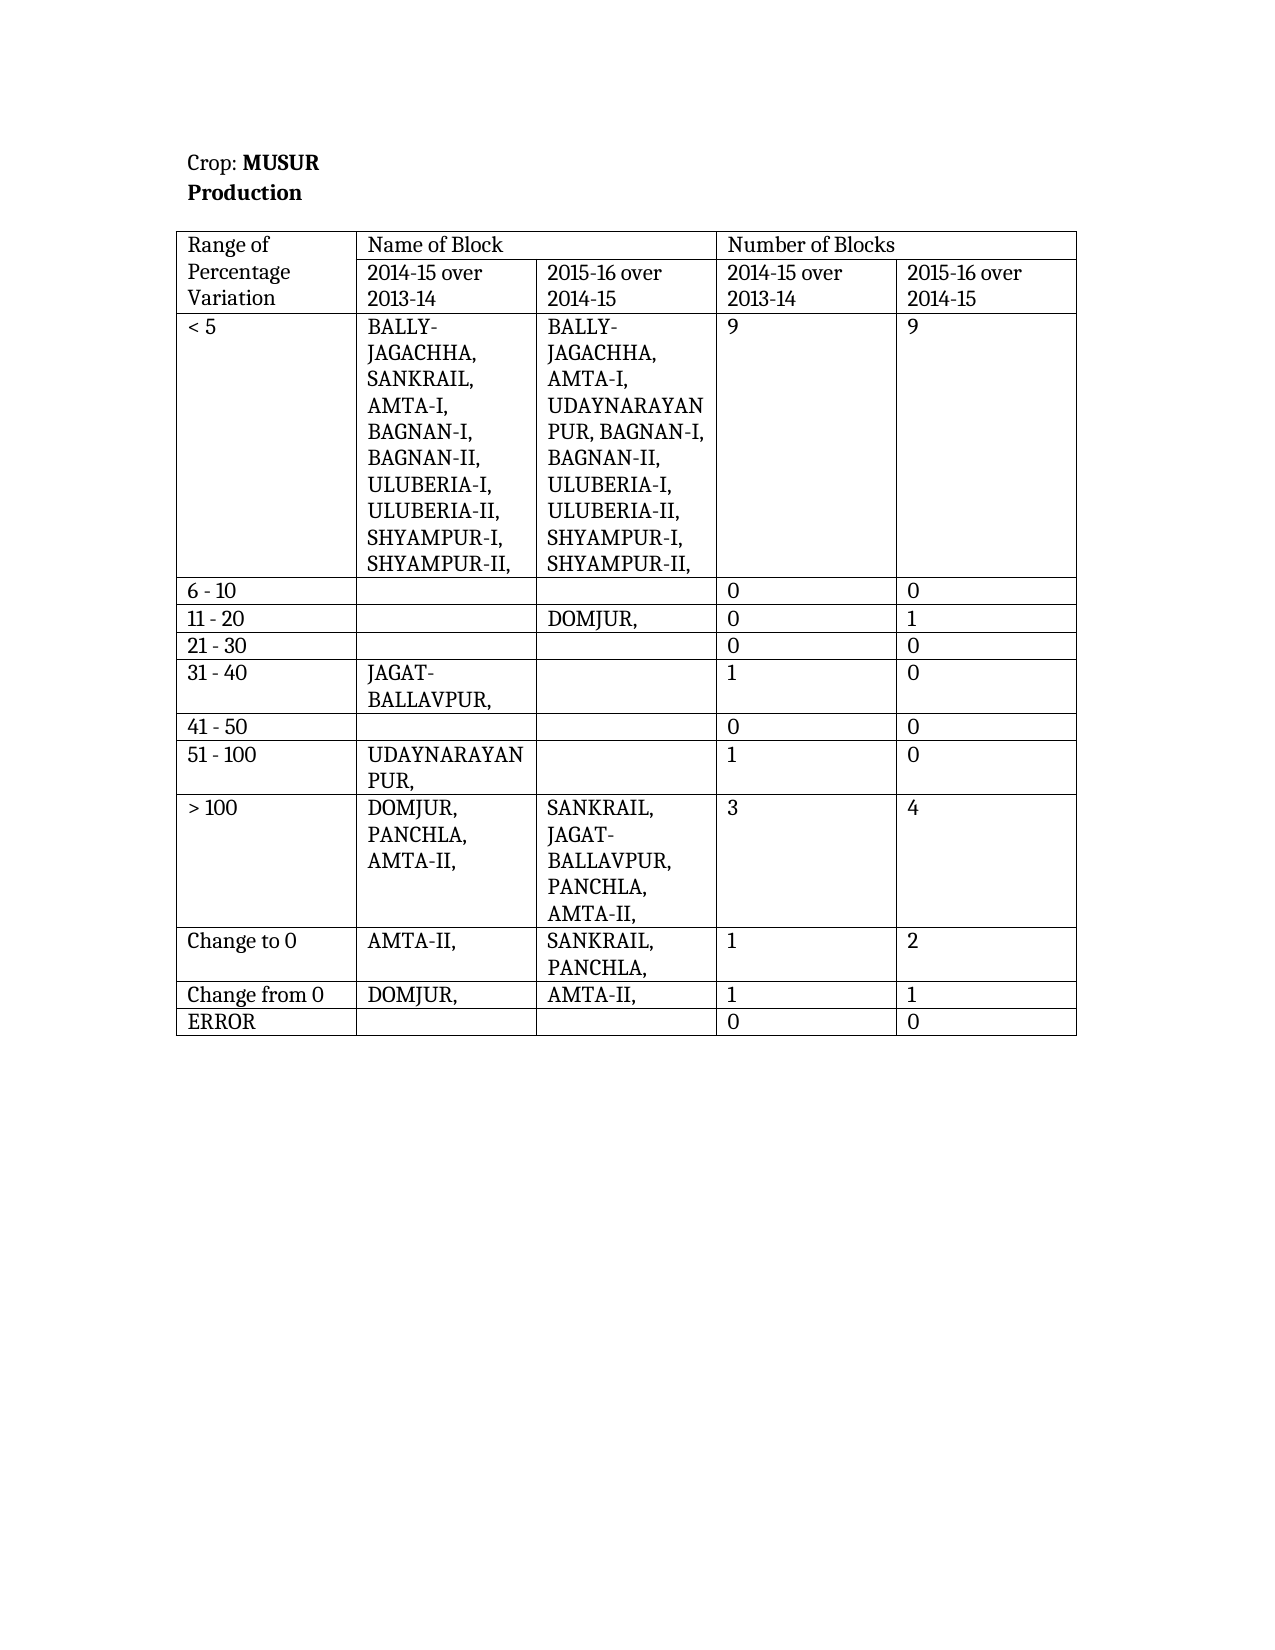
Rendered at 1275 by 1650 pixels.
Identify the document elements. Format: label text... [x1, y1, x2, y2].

table_cell 0 [897, 741, 1076, 794]
table_cell 2014-15 over 2013-14 [357, 260, 536, 312]
table_cell [357, 714, 536, 740]
table_cell 2015-16 over 2014-15 [537, 260, 716, 312]
table_cell [537, 714, 716, 740]
table_cell 0 [897, 633, 1076, 659]
table_cell 1 [717, 982, 896, 1008]
table_cell [357, 1009, 536, 1035]
table_cell [357, 578, 536, 604]
table_cell Change to 0 [177, 928, 356, 981]
table_cell 0 [897, 714, 1076, 740]
table_cell [537, 660, 716, 713]
table_cell BALLY-JAGACHHA, AMTA-I, UDAYNARAYANPUR, BAGNAN-I, BAGNAN-II, ULUBERIA-I, ULUBERIA-II, SHYAMPUR-I, SHYAMPUR-II, [537, 314, 716, 577]
table_cell DOMJUR, [357, 982, 536, 1008]
table_cell 1 [897, 982, 1076, 1008]
table_cell 0 [717, 578, 896, 604]
table_cell [537, 1009, 716, 1035]
table_cell BALLY-JAGACHHA, SANKRAIL, AMTA-I, BAGNAN-I, BAGNAN-II, ULUBERIA-I, ULUBERIA-II, SHYAMPUR-I, SHYAMPUR-II, [357, 314, 536, 577]
table_cell 2 [897, 928, 1076, 981]
table_cell 41 - 50 [177, 714, 356, 740]
table_cell 0 [717, 1009, 896, 1035]
table_cell [357, 633, 536, 659]
table_cell DOMJUR, PANCHLA, AMTA-II, [357, 795, 536, 927]
table_cell 3 [717, 795, 896, 927]
table_cell 9 [897, 314, 1076, 577]
table_cell 1 [717, 660, 896, 713]
table_cell JAGAT-BALLAVPUR, [357, 660, 536, 713]
table_cell 11 - 20 [177, 605, 356, 632]
table_cell [537, 741, 716, 794]
table_cell [357, 605, 536, 632]
table_cell 51 - 100 [177, 741, 356, 794]
table_header Number of Blocks [717, 232, 1076, 259]
table_cell UDAYNARAYANPUR, [357, 741, 536, 794]
table_cell AMTA-II, [357, 928, 536, 981]
table_cell 1 [897, 605, 1076, 632]
table_cell 6 - 10 [177, 578, 356, 604]
table_cell DOMJUR, [537, 605, 716, 632]
table_cell 0 [897, 578, 1076, 604]
table_cell 0 [717, 714, 896, 740]
table_cell 31 - 40 [177, 660, 356, 713]
table_cell 0 [717, 605, 896, 632]
table_cell 2015-16 over 2014-15 [897, 260, 1076, 312]
table_cell 2014-15 over 2013-14 [717, 260, 896, 312]
table_cell SANKRAIL, PANCHLA, [537, 928, 716, 981]
table_cell 1 [717, 928, 896, 981]
table_cell SANKRAIL, JAGAT-BALLAVPUR, PANCHLA, AMTA-II, [537, 795, 716, 927]
table_cell < 5 [177, 314, 356, 577]
table_cell > 100 [177, 795, 356, 927]
table_cell 0 [717, 633, 896, 659]
table_cell [537, 578, 716, 604]
table_cell [537, 633, 716, 659]
text Crop: MUSUR Production [187, 150, 1087, 207]
table_cell 21 - 30 [177, 633, 356, 659]
table_cell Change from 0 [177, 982, 356, 1008]
table_cell ERROR [177, 1009, 356, 1035]
table_cell 9 [717, 314, 896, 577]
table_cell AMTA-II, [537, 982, 716, 1008]
table_cell 0 [897, 1009, 1076, 1035]
table_header Range of Percentage Variation [177, 232, 356, 312]
table_cell 4 [897, 795, 1076, 927]
table_header Name of Block [357, 232, 716, 259]
table_cell 1 [717, 741, 896, 794]
table_cell 0 [897, 660, 1076, 713]
